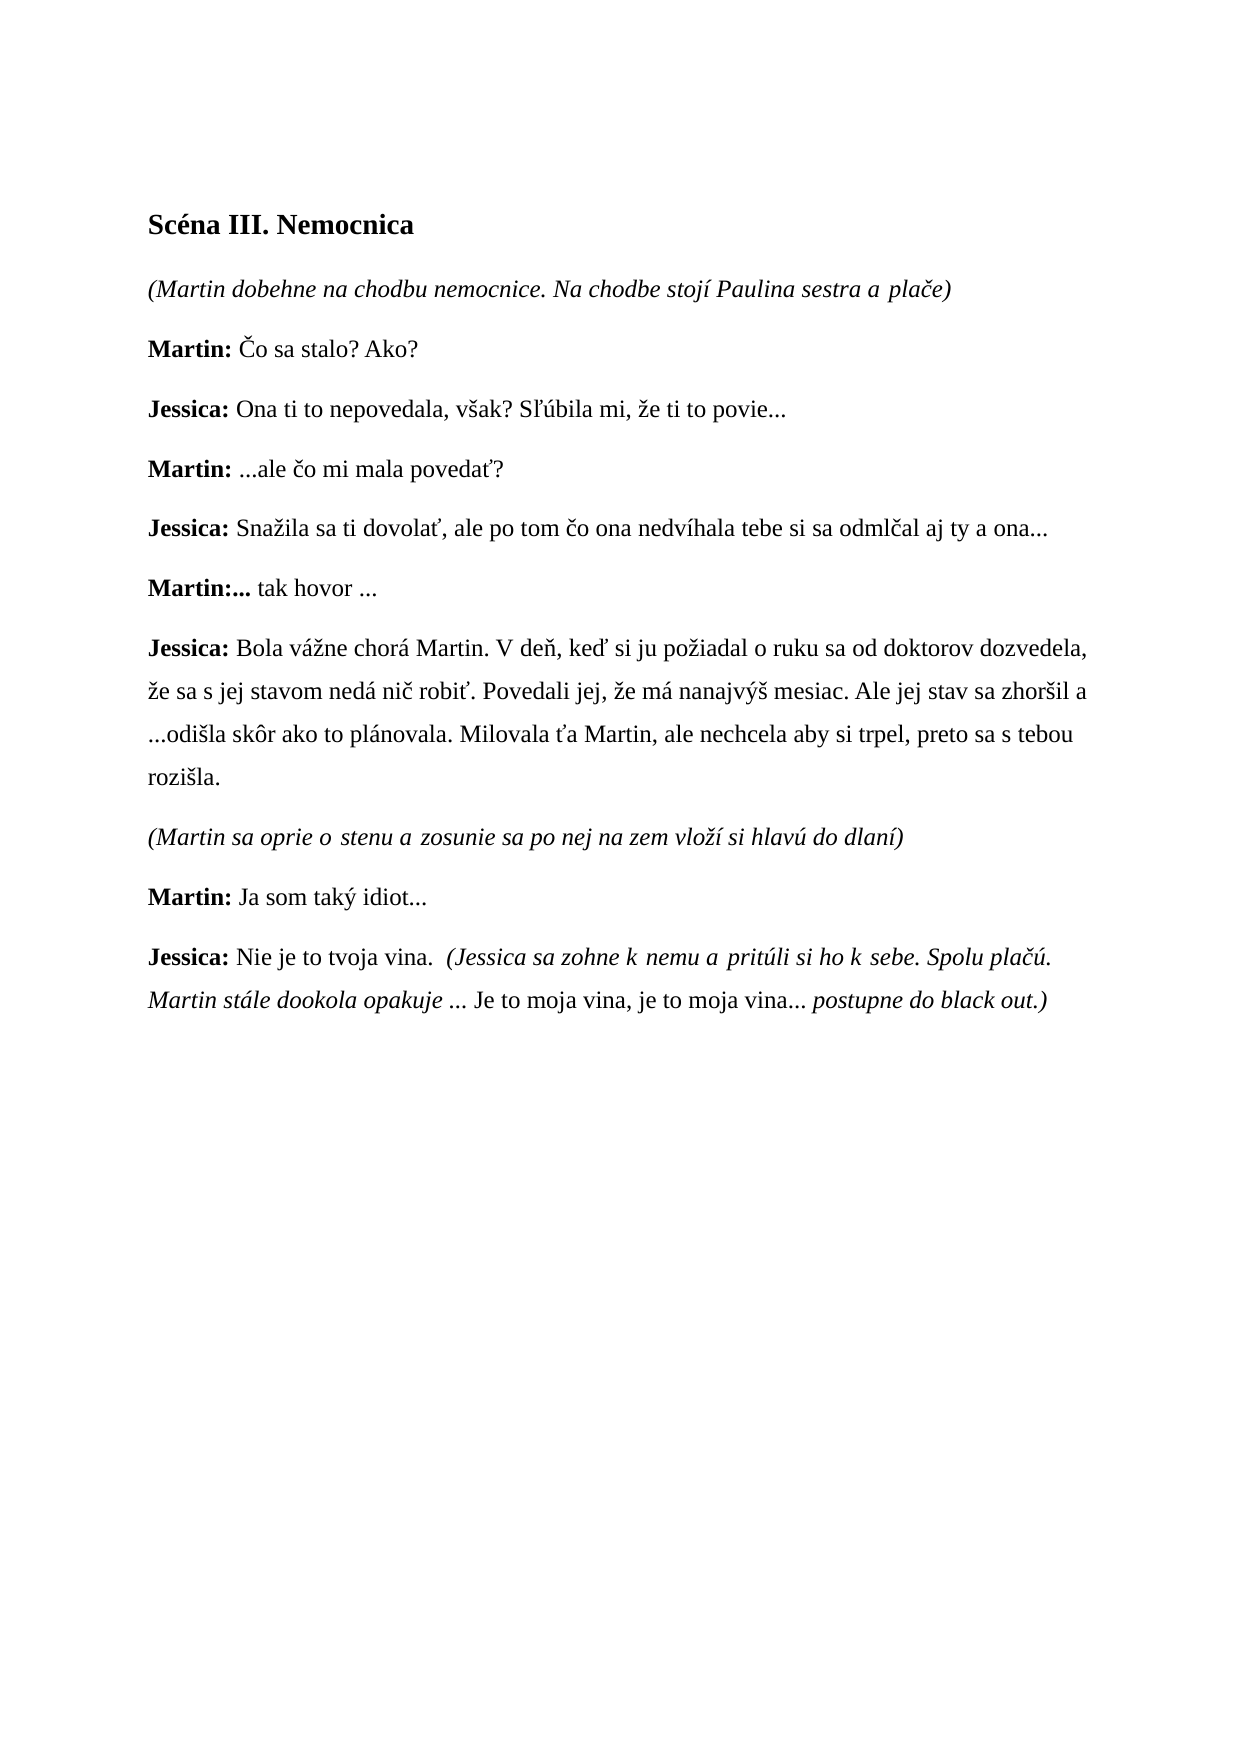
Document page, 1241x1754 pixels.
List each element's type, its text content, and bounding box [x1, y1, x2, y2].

text Jessica: Bola vážne chorá Martin. V deň, keď si ju požiadal o ruku sa od doktorov dozvedela, že sa s jej stavom nedá nič robiť. Povedali jej, že má nanajvýš mesiac. Ale jej stav sa zhoršil a ...odišla skôr ako to plánovala. Milovala ťa Martin, ale nechcela aby si trpel, preto sa s tebou rozišla. [148, 633, 1093, 791]
text Jessica: Ona ti to nepovedala, však? Sľúbila mi, že ti to povie... [148, 394, 1093, 423]
text Martin:... tak hovor ... [148, 573, 1093, 602]
text Martin: Čo sa stalo? Ako? [148, 334, 1093, 363]
text Scéna III. Nemocnica [148, 207, 1093, 241]
text Martin: Ja som taký idiot... [148, 882, 1093, 911]
text Martin: ...ale čo mi mala povedať? [148, 454, 1093, 482]
text (Martin dobehne na chodbu nemocnice. Na chodbe stojí Paulina sestra a plače) [148, 274, 1093, 303]
text (Martin sa oprie o stenu a zosunie sa po nej na zem vloží si hlavú do dlaní) [148, 822, 1093, 851]
text Jessica: Nie je to tvoja vina. (Jessica sa zohne k nemu a pritúli si ho k sebe. Spolu plačú. Martin stále dookola opakuje ... Je to moja vina, je to moja vina... postupne do black out.) [148, 942, 1093, 1014]
text Jessica: Snažila sa ti dovolať, ale po tom čo ona nedvíhala tebe si sa odmlčal aj ty a ona... [148, 513, 1093, 542]
